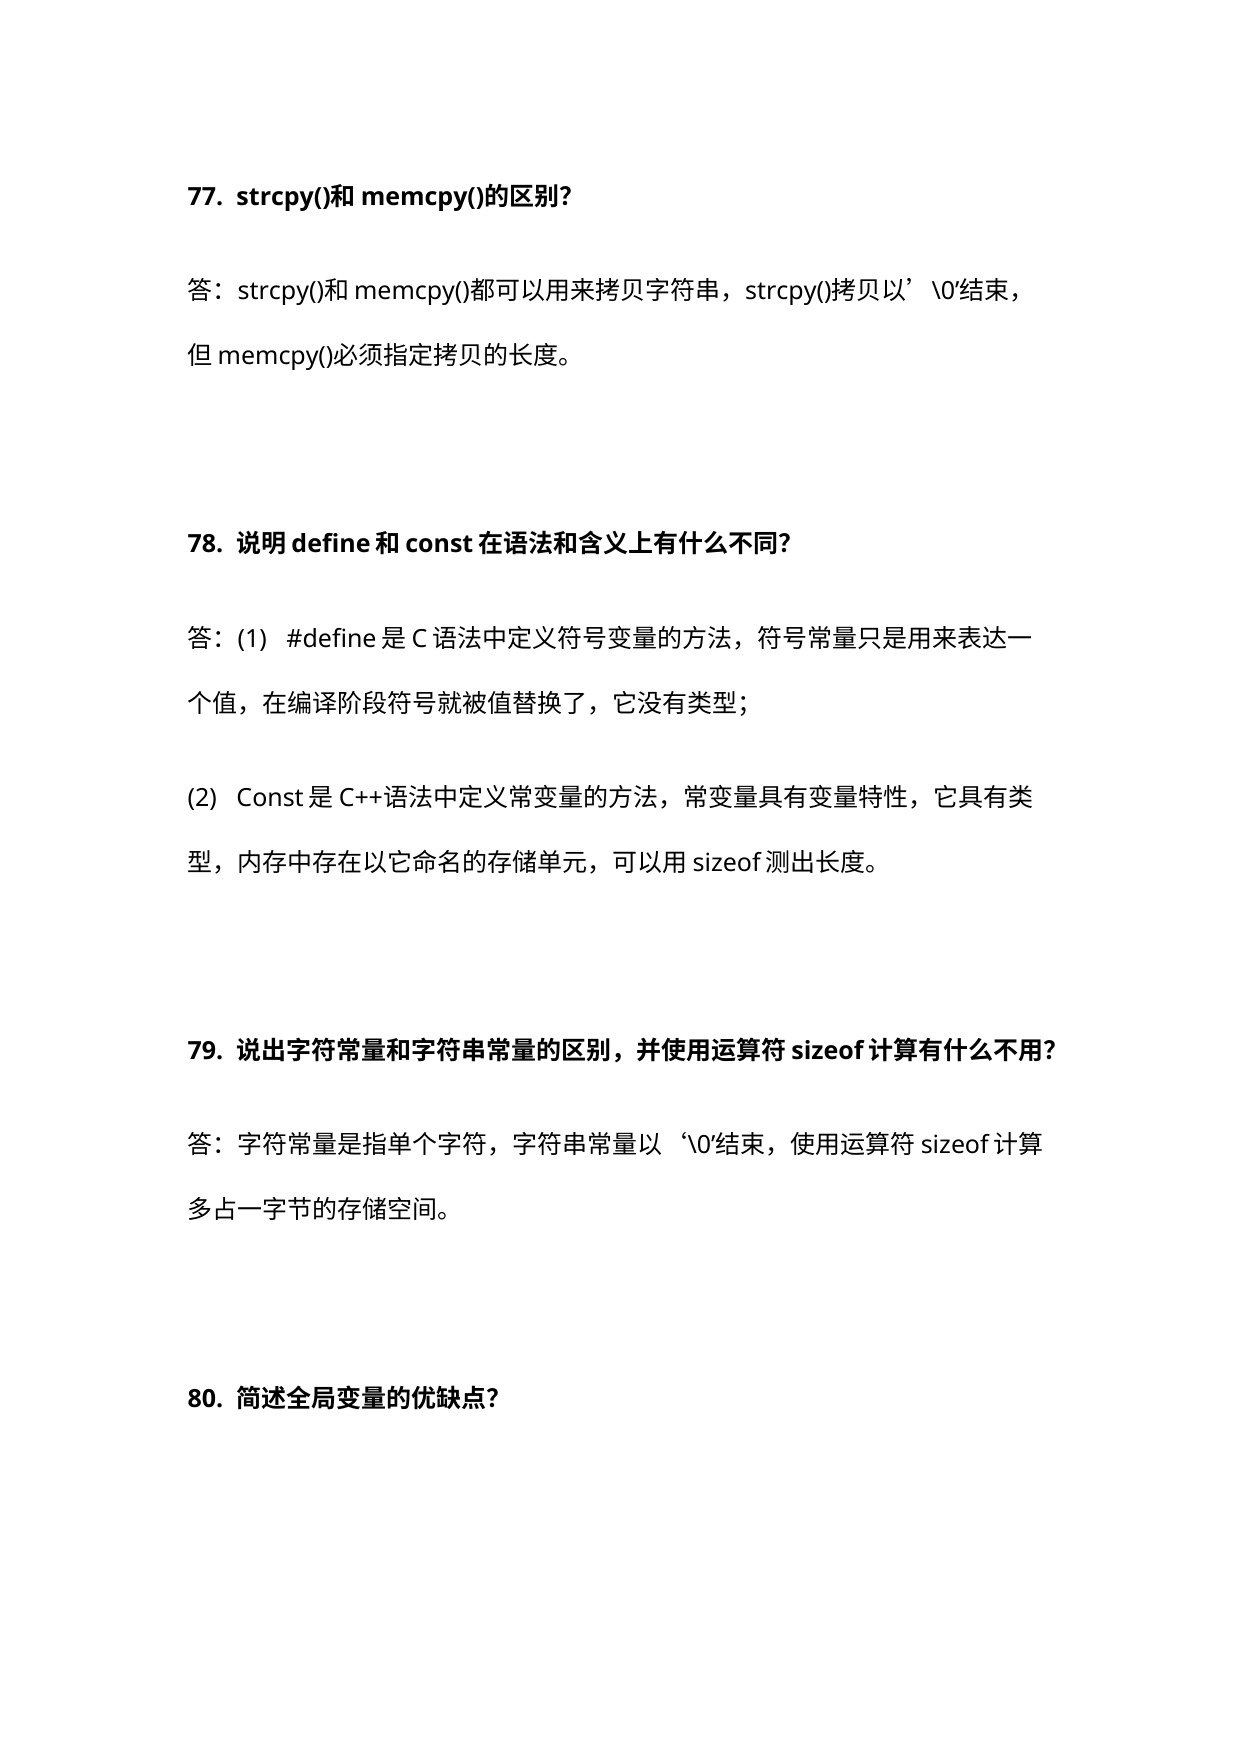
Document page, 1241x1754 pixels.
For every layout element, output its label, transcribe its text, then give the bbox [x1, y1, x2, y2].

text 80. 简述全局变量的优缺点？ [187, 1364, 1053, 1429]
text 77. strcpy()和memcpy()的区别？ [187, 162, 1053, 227]
text 答：字符常量是指单个字符，字符串常量以‘\0’结束，使用运算符sizeof计算多占一字节的存储空间。 [187, 1110, 1053, 1240]
text 答：(1) #define是C语法中定义符号变量的方法，符号常量只是用来表达一个值，在编译阶段符号就被值替换了，它没有类型； [187, 604, 1053, 734]
text 答：strcpy()和memcpy()都可以用来拷贝字符串，strcpy()拷贝以’\0’结束，但memcpy()必须指定拷贝的长度。 [187, 256, 1053, 386]
text (2) Const是C++语法中定义常变量的方法，常变量具有变量特性，它具有类型，内存中存在以它命名的存储单元，可以用sizeof测出长度。 [187, 763, 1053, 893]
text 79. 说出字符常量和字符串常量的区别，并使用运算符sizeof计算有什么不用？ [187, 1016, 1053, 1081]
text 78. 说明define和const在语法和含义上有什么不同？ [187, 509, 1053, 574]
